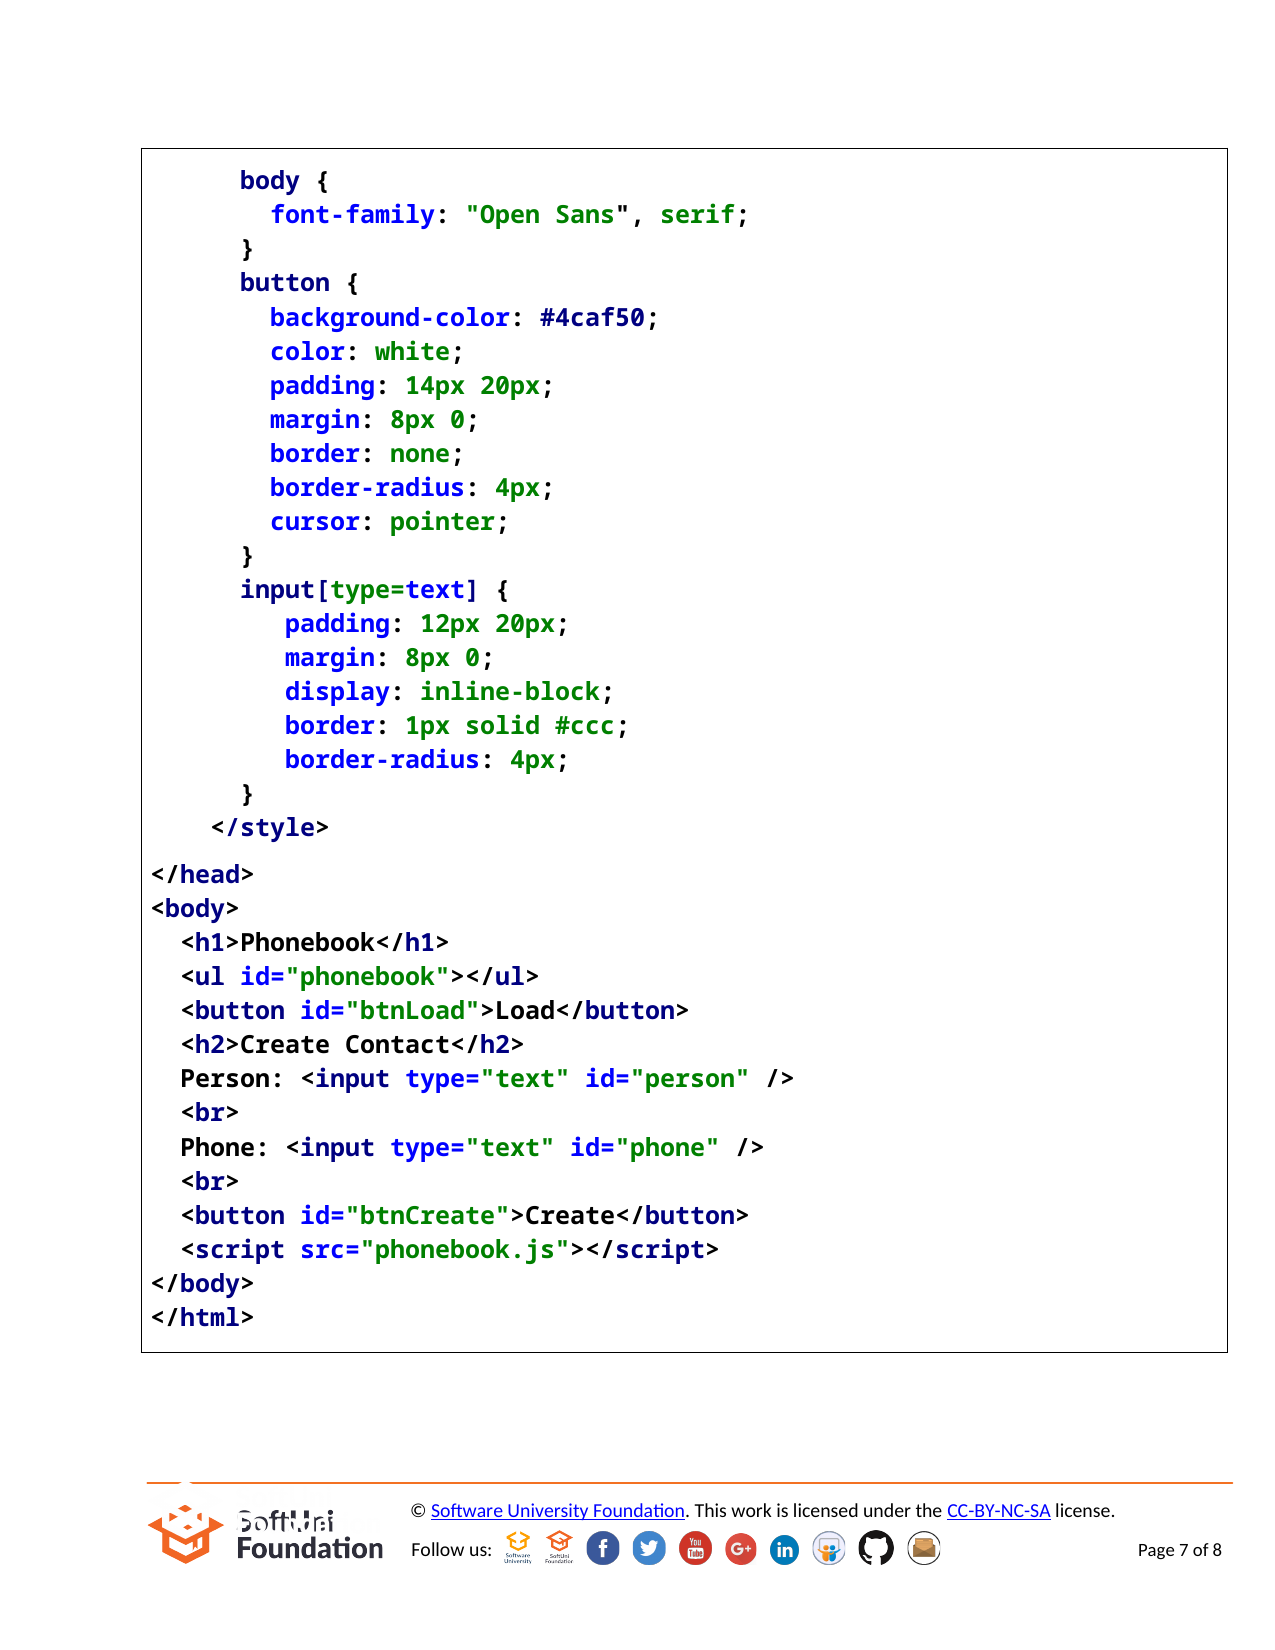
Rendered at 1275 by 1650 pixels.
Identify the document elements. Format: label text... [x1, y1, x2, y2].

picture [504, 1531, 532, 1565]
picture [770, 1556, 778, 1565]
picture [679, 1531, 712, 1565]
picture [770, 1535, 778, 1544]
picture [586, 1531, 620, 1565]
picture [812, 1531, 846, 1565]
picture [545, 1530, 574, 1565]
picture [632, 1531, 666, 1565]
picture [791, 1535, 799, 1544]
picture [907, 1531, 941, 1565]
picture [783, 1547, 792, 1556]
picture [791, 1556, 799, 1565]
picture [858, 1530, 894, 1565]
picture [725, 1533, 757, 1565]
picture [147, 1480, 383, 1564]
